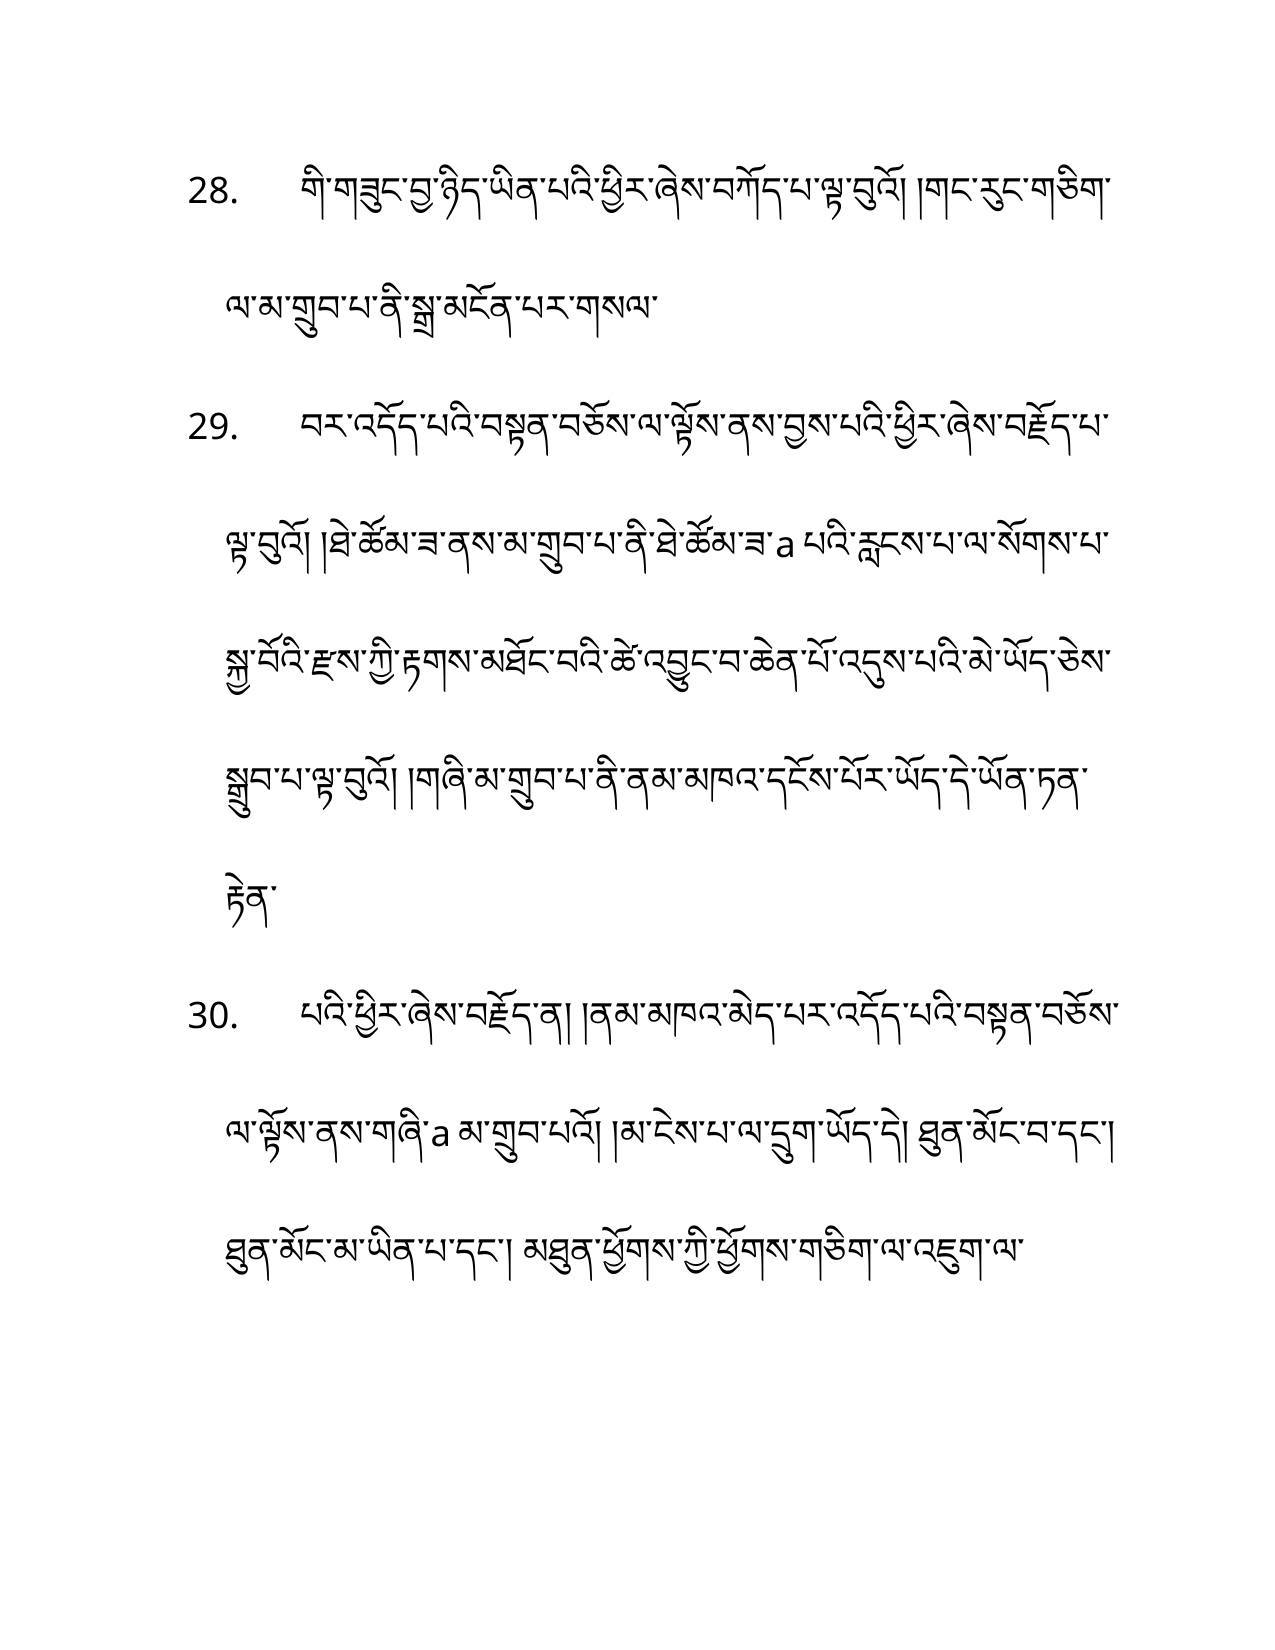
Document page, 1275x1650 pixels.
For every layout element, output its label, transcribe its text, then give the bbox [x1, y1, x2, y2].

list གི་གཟུང་བྱ་ཉིད་ཡིན་པའི་ཕྱིར་ཞེས་བཀོད་པ་ལྟ་བུའོ། །གང་རུང་གཅིག་ལ་མ་གྲུབ་པ་ནི་སྒྲ་མངོན་པར་གསལ་ [187, 150, 1125, 371]
list པའི་ཕྱིར་ཞེས་བརྗོད་ན། །ནམ་མཁའ་མེད་པར་འདོད་པའི་བསྟན་བཅོས་ལ་ལྟོས་ནས་གཞི་aམ་གྲུབ་པའོ། །མ་ངེས་པ་ལ་དྲུག་ཡོད་དེ། ཐུན་མོང་བ་དང༌། ཐུན་མོང་མ་ཡིན་པ་དང༌། མཐུན་ཕྱོགས་ཀྱི་ཕྱོགས་གཅིག་ལ་འཇུག་ལ་ [187, 975, 1125, 1314]
list བར་འདོད་པའི་བསྟན་བཅོས་ལ་ལྟོས་ནས་བྱས་པའི་ཕྱིར་ཞེས་བརྗོད་པ་ལྟ་བུའོ། །ཐེ་ཚོམ་ཟ་ནས་མ་གྲུབ་པ་ནི་ཐེ་ཚོམ་ཟ་aཔའི་རླངས་པ་ལ་སོགས་པ་སྐྱ་བོའི་རྫས་ཀྱི་རྟགས་མཐོང་བའི་ཚེ་འབྱུང་བ་ཆེན་པོ་འདུས་པའི་མེ་ཡོད་ཅེས་སྒྲུབ་པ་ལྟ་བུའོ། །གཞི་མ་གྲུབ་པ་ནི་ནམ་མཁའ་དངོས་པོར་ཡོད་དེ་ཡོན་ཏན་རྟེན་ [187, 386, 1125, 960]
